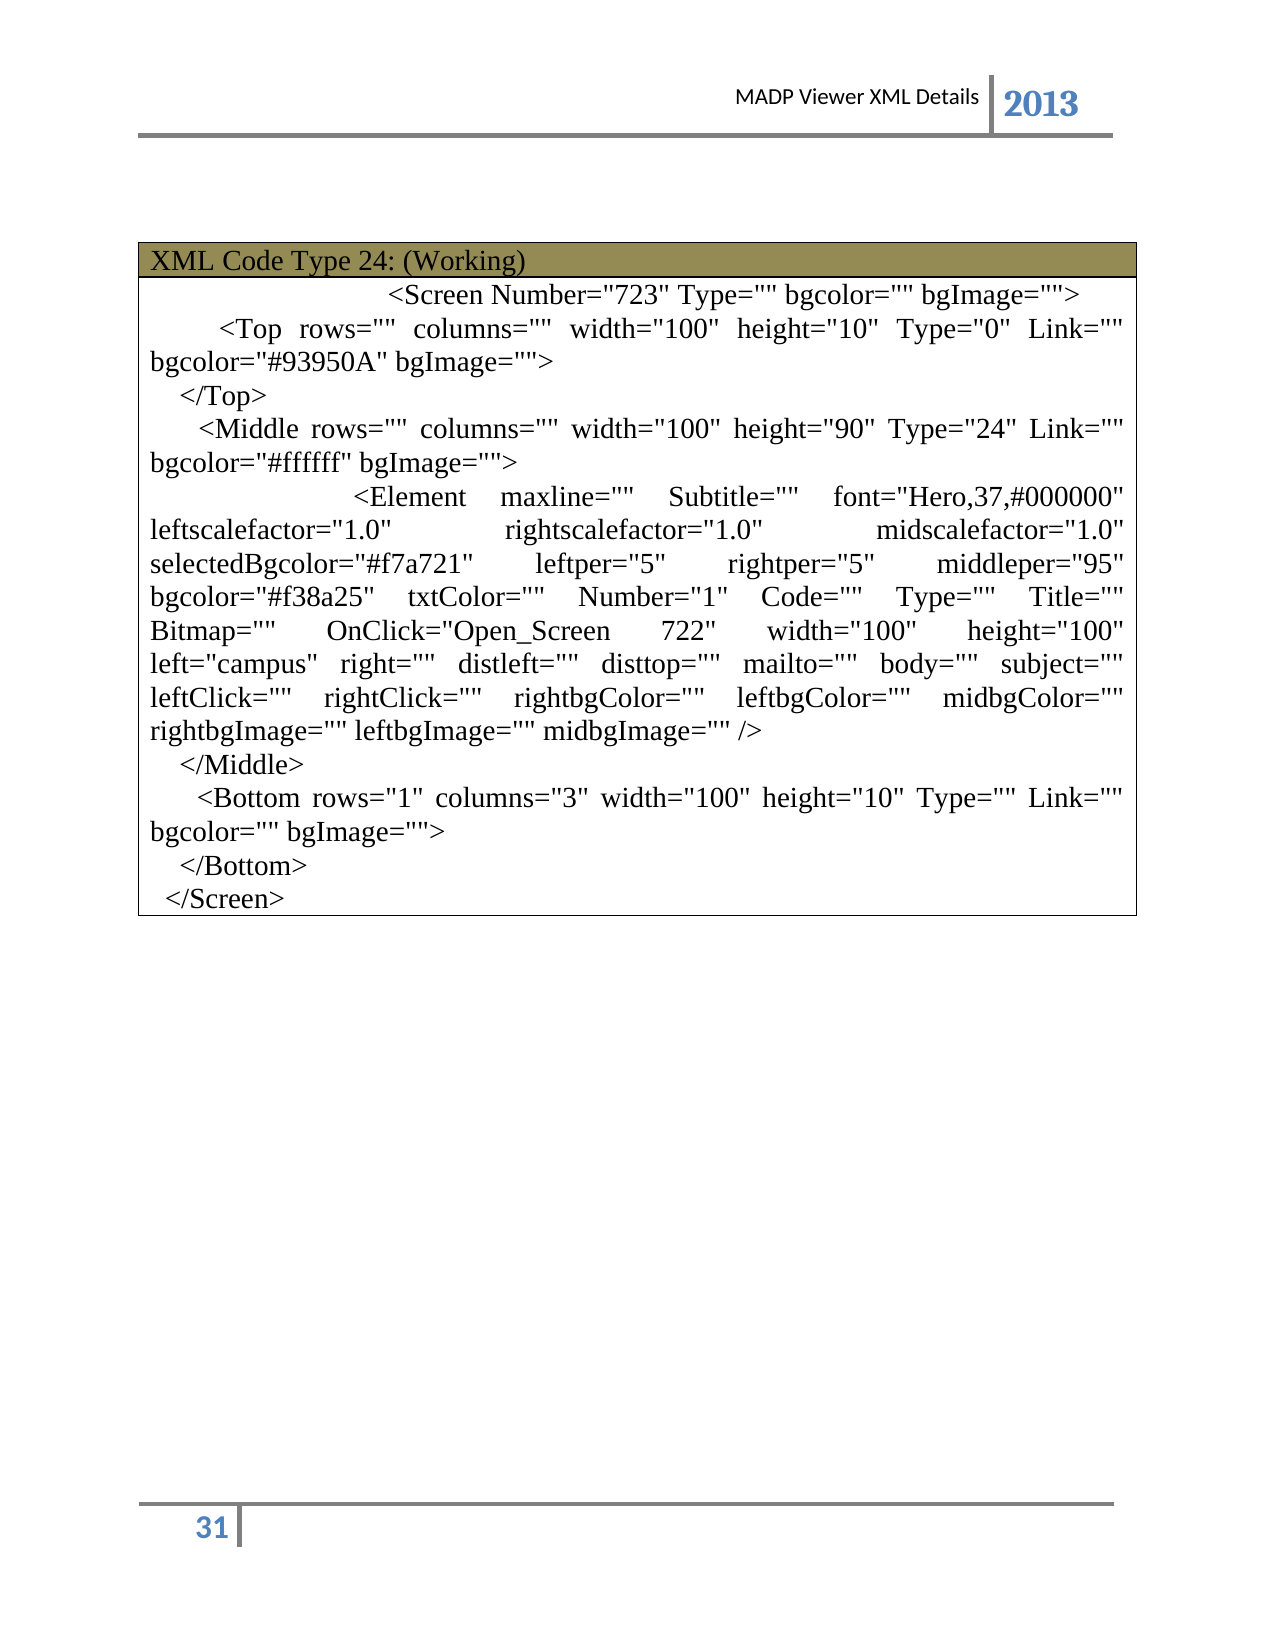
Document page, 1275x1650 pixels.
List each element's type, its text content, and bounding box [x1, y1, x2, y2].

table_header XML Code Type 24: (Working) [139, 243, 1136, 276]
table_cell <Screen Number="723" Type="" bgcolor="" bgImage=""> <Top rows="" columns="" width="100" height="10" Type="0" Link="" bgcolor="#93950A" bgImage=""> </Top> <Middle rows="" columns="" width="100" height="90" Type="24" Link="" bgcolor="#ffffff" bgImage=""> <Element maxline="" Subtitle="" font="Hero,37,#000000" leftscalefactor="1.0" rightscalefactor="1.0" midscalefactor="1.0" selectedBgcolor="#f7a721" leftper="5" rightper="5" middleper="95" bgcolor="#f38a25" txtColor="" Number="1" Code="" Type="" Title="" Bitmap="" OnClick="Open_Screen 722" width="100" height="100" left="campus" right="" distleft="" disttop="" mailto="" body="" subject="" leftClick="" rightClick="" rightbgColor="" leftbgColor="" midbgColor="" rightbgImage="" leftbgImage="" midbgImage="" /> </Middle> <Bottom rows="1" columns="3" width="100" height="10" Type="" Link="" bgcolor="" bgImage=""> </Bottom> </Screen> [139, 278, 1136, 915]
